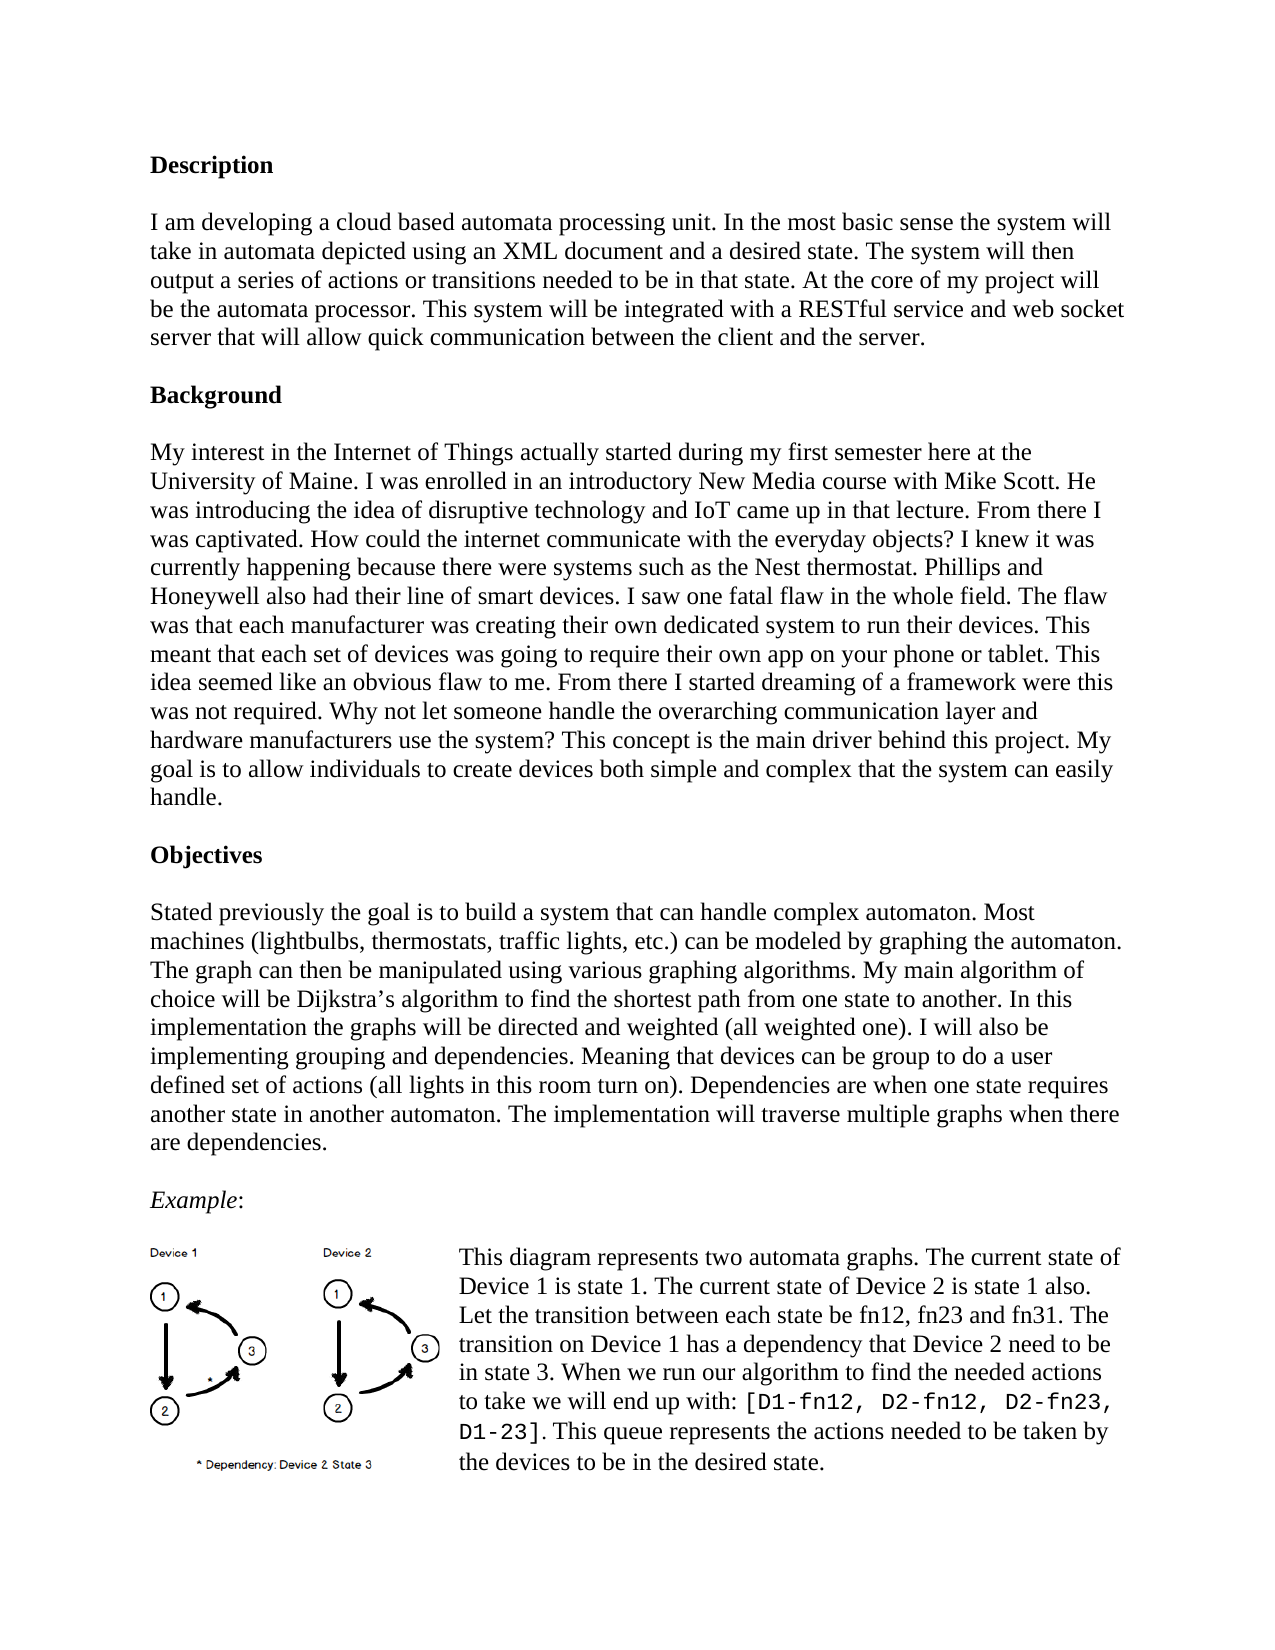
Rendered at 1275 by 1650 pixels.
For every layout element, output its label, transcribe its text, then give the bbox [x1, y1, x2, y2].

text Objectives [150, 840, 1125, 869]
picture [150, 1243, 440, 1474]
text I am developing a cloud based automata processing unit. In the most basic sense the system will take in automata depicted using an XML document and a desired state. The system will then output a series of actions or transitions needed to be in that state. At the core of my project will be the automata processor. This system will be integrated with a RESTful service and web socket server that will allow quick communication between the client and the server. [150, 207, 1125, 351]
text Description [150, 150, 1125, 179]
text Example: [150, 1185, 1125, 1214]
text My interest in the Internet of Things actually started during my first semester here at the University of Maine. I was enrolled in an introductory New Media course with Mike Scott. He was introducing the idea of disruptive technology and IoT came up in that lecture. From there I was captivated. How could the internet communicate with the everyday objects? I knew it was currently happening because there were systems such as the Nest thermostat. Phillips and Honeywell also had their line of smart devices. I saw one fatal flaw in the whole field. The flaw was that each manufacturer was creating their own dedicated system to run their devices. This meant that each set of devices was going to require their own app on your phone or tablet. This idea seemed like an obvious flaw to me. From there I started dreaming of a framework were this was not required. Why not let someone handle the overarching communication layer and hardware manufacturers use the system? This concept is the main driver behind this project. My goal is to allow individuals to create devices both simple and complex that the system can easily handle. [150, 437, 1125, 811]
text Background [150, 380, 1125, 409]
text Stated previously the goal is to build a system that can handle complex automaton. Most machines (lightbulbs, thermostats, traffic lights, etc.) can be modeled by graphing the automaton. The graph can then be manipulated using various graphing algorithms. My main algorithm of choice will be Dijkstra’s algorithm to find the shortest path from one state to another. In this implementation the graphs will be directed and weighted (all weighted one). I will also be implementing grouping and dependencies. Meaning that devices can be group to do a user defined set of actions (all lights in this room turn on). Dependencies are when one state requires another state in another automaton. The implementation will traverse multiple graphs when there are dependencies. [150, 897, 1125, 1156]
